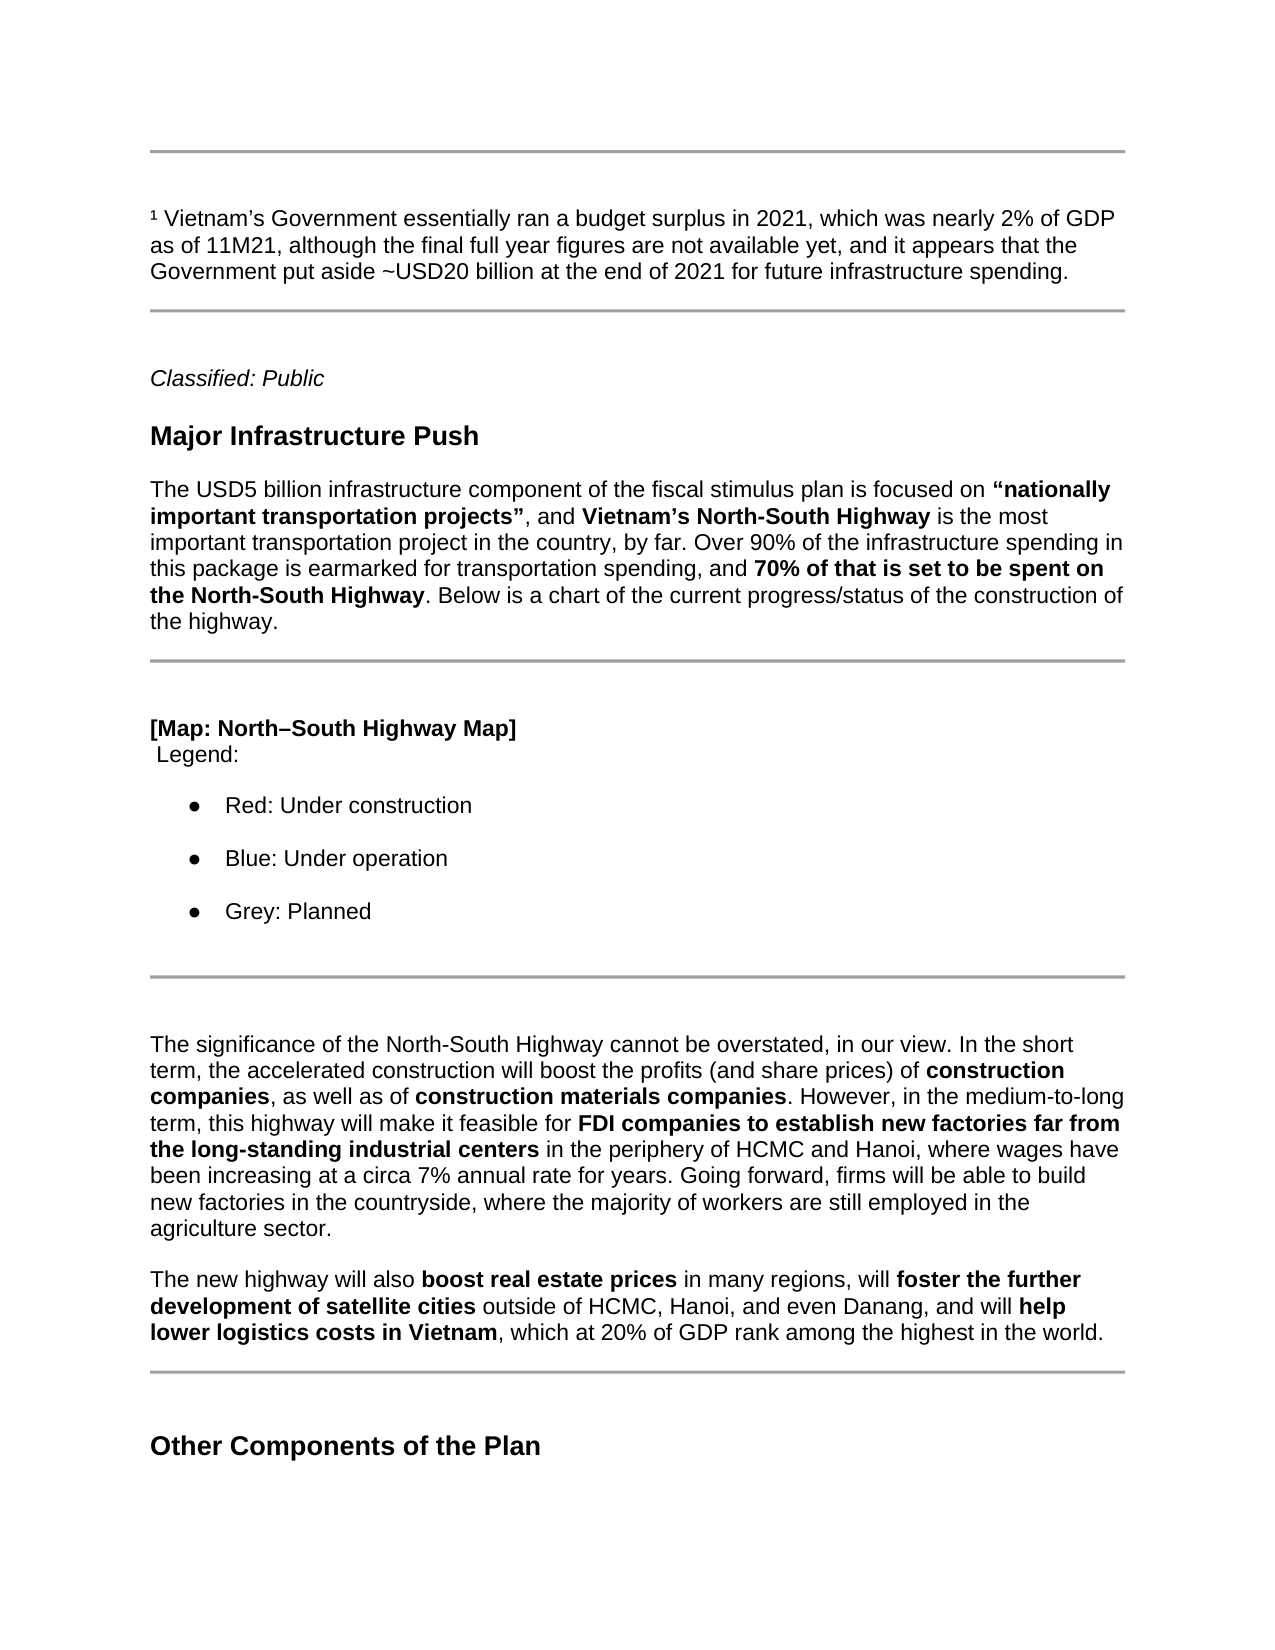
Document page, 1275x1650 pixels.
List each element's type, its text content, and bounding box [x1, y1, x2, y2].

text The USD5 billion infrastructure component of the fiscal stimulus plan is focused on “nationally important transportation projects”, and Vietnam’s North-South Highway is the most important transportation project in the country, by far. Over 90% of the infrastructure spending in this package is earmarked for transportation spending, and 70% of that is set to be spent on the North-South Highway. Below is a chart of the current progress/status of the construction of the highway. [150, 476, 1125, 634]
subtitle Major Infrastructure Push [150, 420, 1125, 451]
text The new highway will also boost real estate prices in many regions, will foster the further development of satellite cities outside of HCMC, Hanoi, and even Danang, and will help lower logistics costs in Vietnam, which at 20% of GDP rank among the highest in the world. [150, 1266, 1125, 1346]
text [Map: North–South Highway Map] Legend: [150, 714, 1125, 767]
list Blue: Under operation [187, 845, 1125, 898]
list Red: Under construction [187, 792, 1125, 845]
text The significance of the North-South Highway cannot be overstated, in our view. In the short term, the accelerated construction will boost the profits (and share prices) of construction companies, as well as of construction materials companies. However, in the medium-to-long term, this highway will make it feasible for FDI companies to establish new factories far from the long-standing industrial centers in the periphery of HCMC and Hanoi, where wages have been increasing at a circa 7% annual rate for years. Going forward, firms will be able to build new factories in the countryside, where the majority of workers are still employed in the agriculture sector. [150, 1031, 1125, 1241]
list Grey: Planned [187, 898, 1125, 950]
subtitle Other Components of the Plan [150, 1430, 1125, 1461]
text Classified: Public [150, 364, 1125, 391]
text ¹ Vietnam’s Government essentially ran a budget surplus in 2021, which was nearly 2% of GDP as of 11M21, although the final full year figures are not available yet, and it appears that the Government put aside ~USD20 billion at the end of 2021 for future infrastructure spending. [150, 205, 1125, 284]
